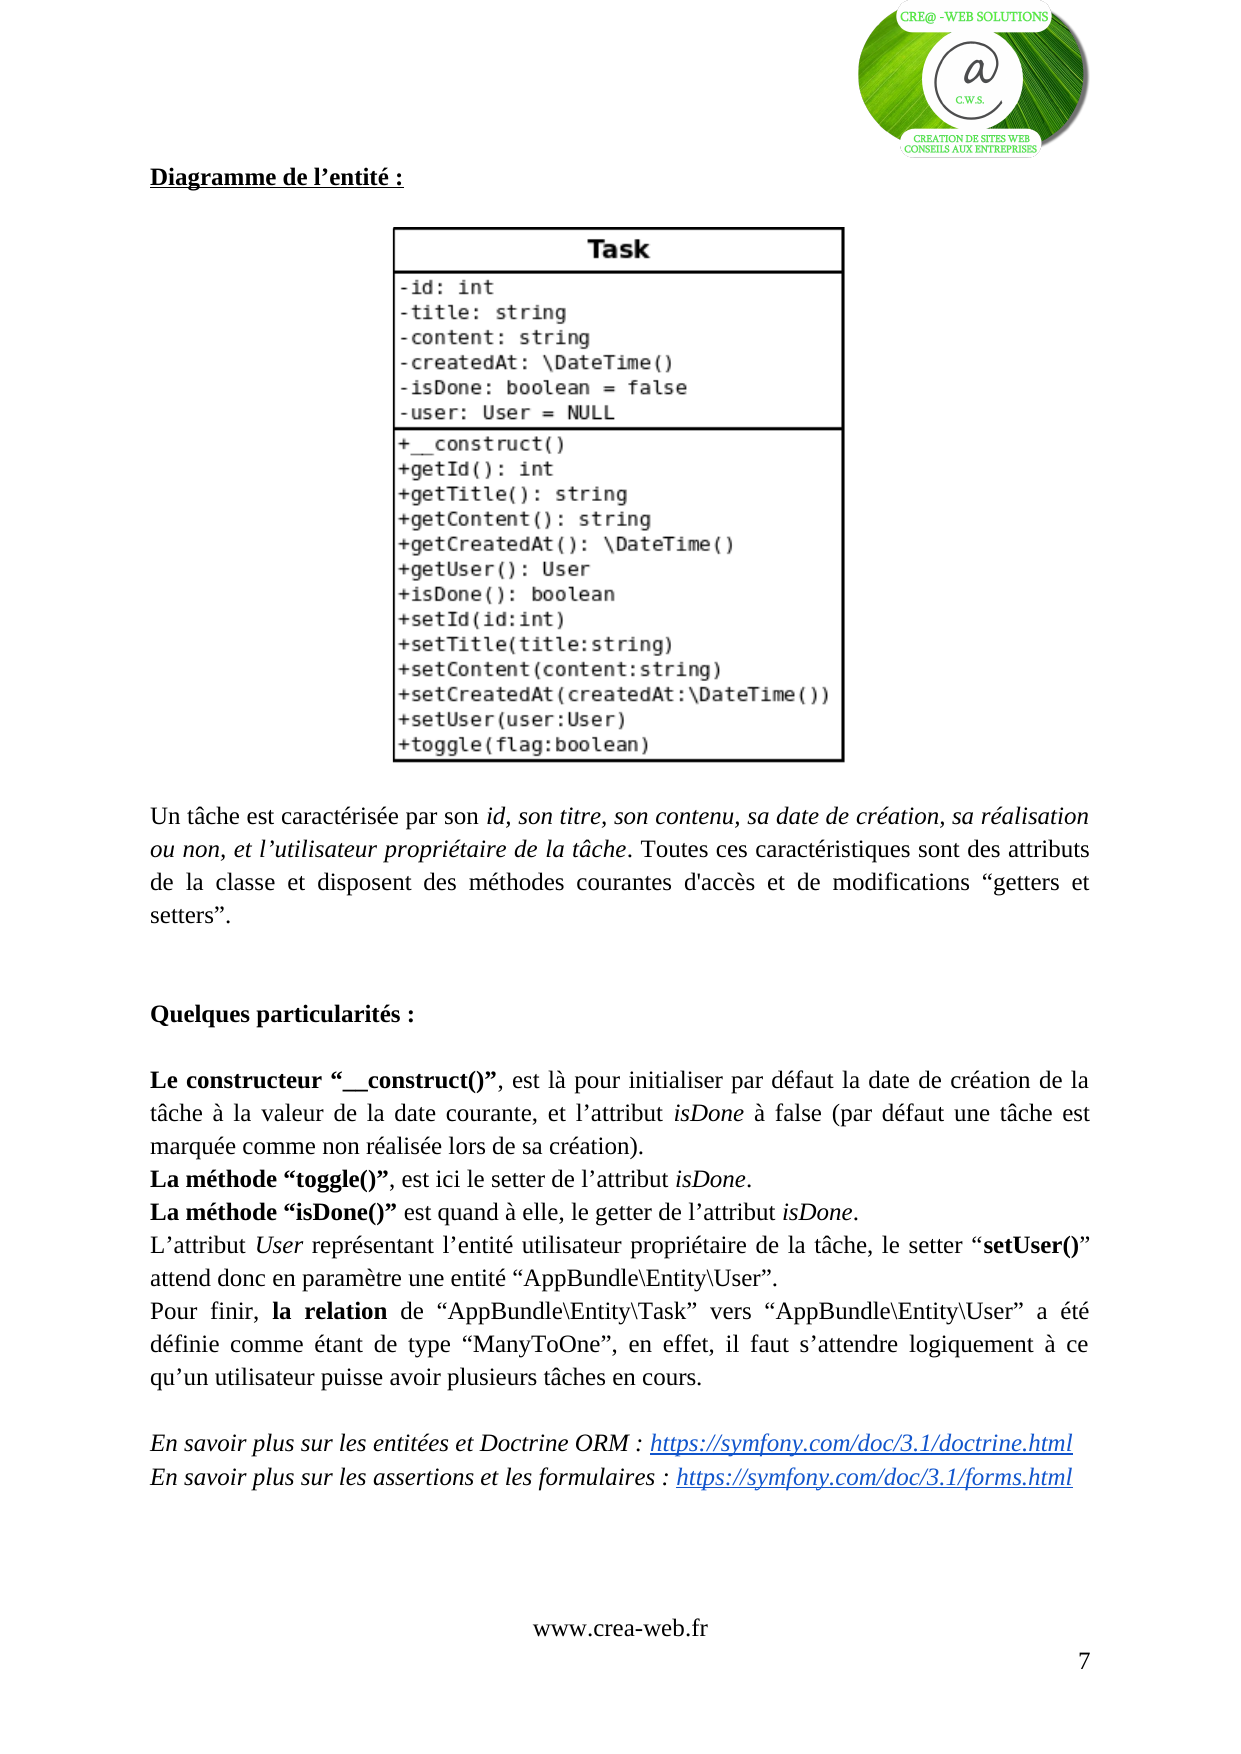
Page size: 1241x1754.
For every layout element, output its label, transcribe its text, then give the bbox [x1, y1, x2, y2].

text Le constructeur “__construct()”, est là pour initialiser par défaut la date de création de la tâche à la valeur de la date courante, et l’attribut isDone à false (par défaut une tâche est marquée comme non réalisée lors de sa création). [150, 1065, 1090, 1160]
text En savoir plus sur les assertions et les formulaires : https://symfony.com/doc/3.1/forms.html [150, 1462, 1090, 1490]
text Diagramme de l’entité : [150, 162, 1090, 191]
picture [392, 227, 848, 764]
text Un tâche est caractérisée par son id, son titre, son contenu, sa date de création, sa réalisation ou non, et l’utilisateur propriétaire de la tâche. Toutes ces caractéristiques sont des attributs de la classe et disposent des méthodes courantes d'accès et de modifications “getters et setters”. [150, 801, 1090, 929]
text Pour finir, la relation de “AppBundle\Entity\Task” vers “AppBundle\Entity\User” a été définie comme étant de type “ManyToOne”, en effet, il faut s’attendre logiquement à ce qu’un utilisateur puisse avoir plusieurs tâches en cours. [150, 1296, 1090, 1391]
text En savoir plus sur les entitées et Doctrine ORM : https://symfony.com/doc/3.1/doctrine.html [150, 1428, 1090, 1457]
picture [858, 0, 1091, 158]
text Quelques particularités : [150, 999, 1090, 1028]
text La méthode “isDone()” est quand à elle, le getter de l’attribut isDone. [150, 1197, 1090, 1226]
text La méthode “toggle()”, est ici le setter de l’attribut isDone. [150, 1164, 1090, 1193]
text L’attribut User représentant l’entité utilisateur propriétaire de la tâche, le setter “setUser()” attend donc en paramètre une entité “AppBundle\Entity\User”. [150, 1230, 1090, 1292]
